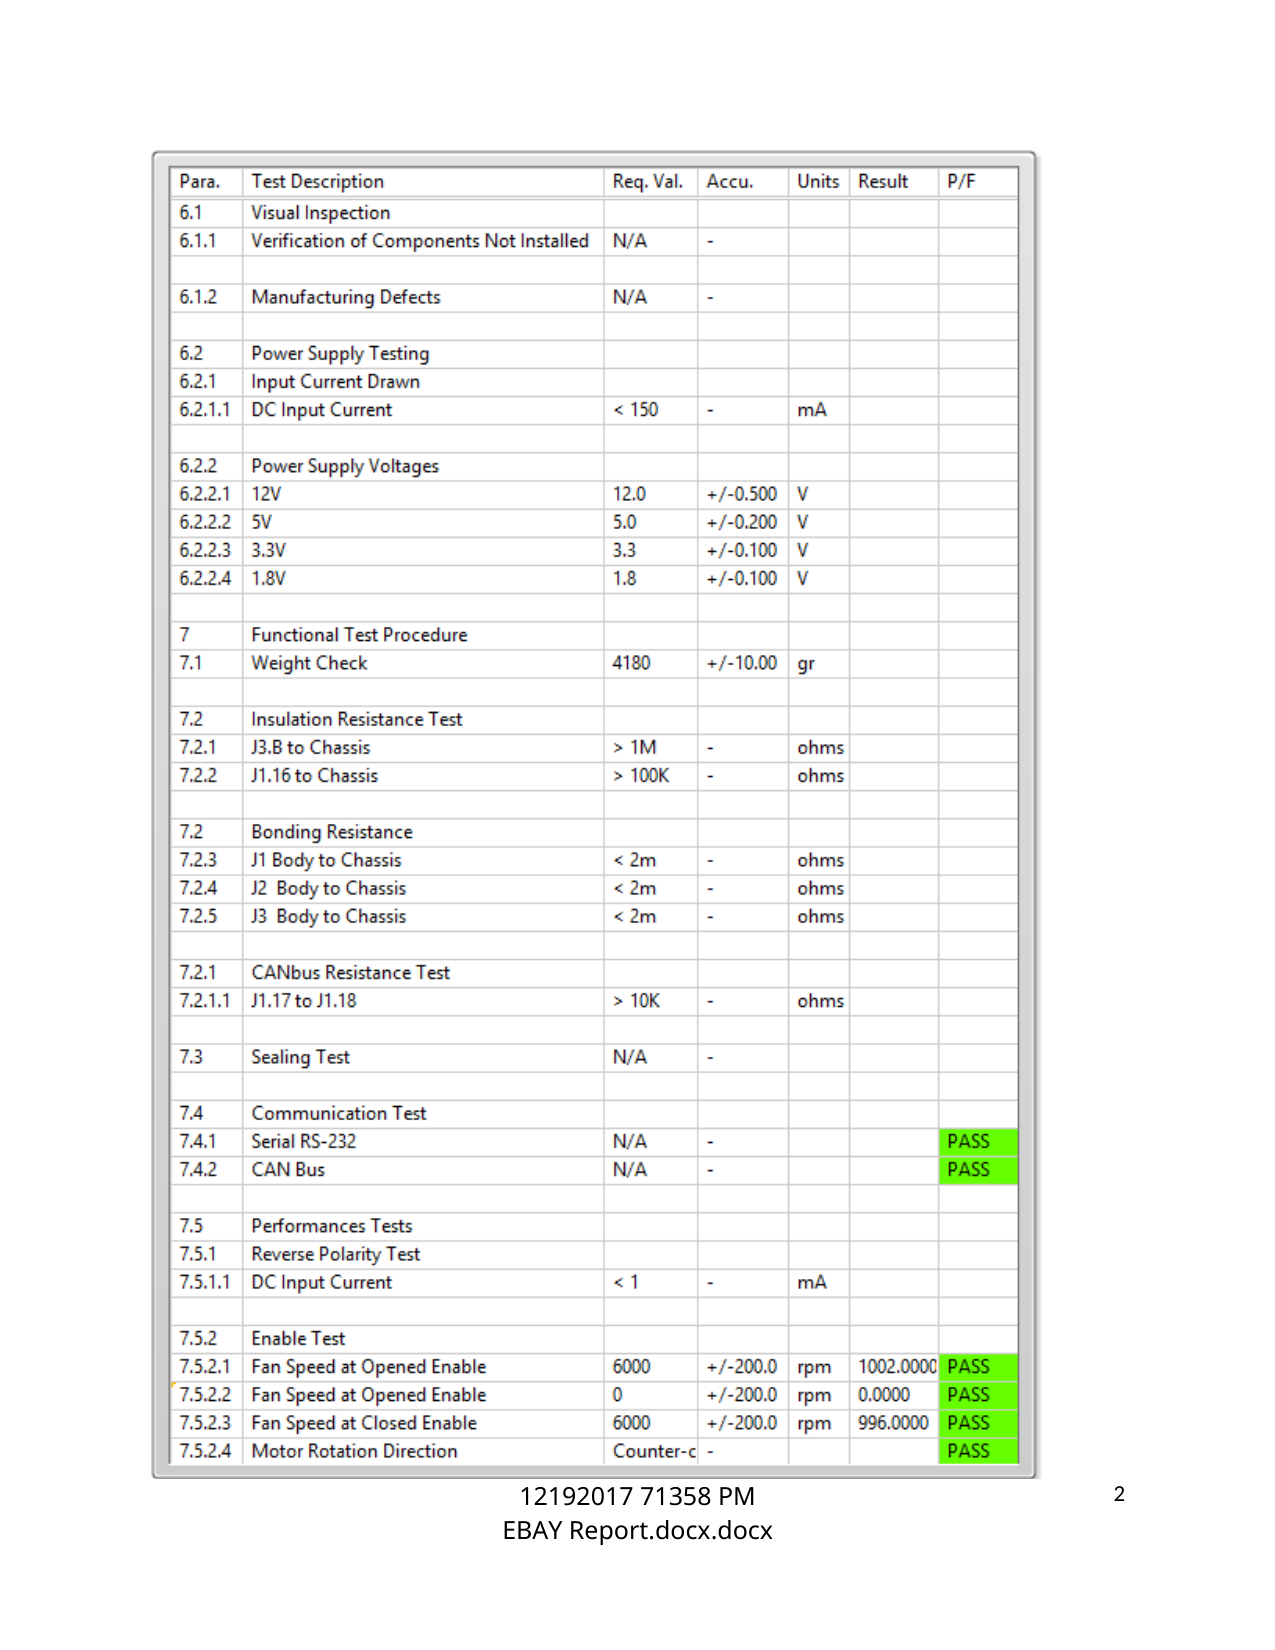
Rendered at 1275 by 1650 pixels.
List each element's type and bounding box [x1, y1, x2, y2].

picture [150, 150, 1043, 1479]
